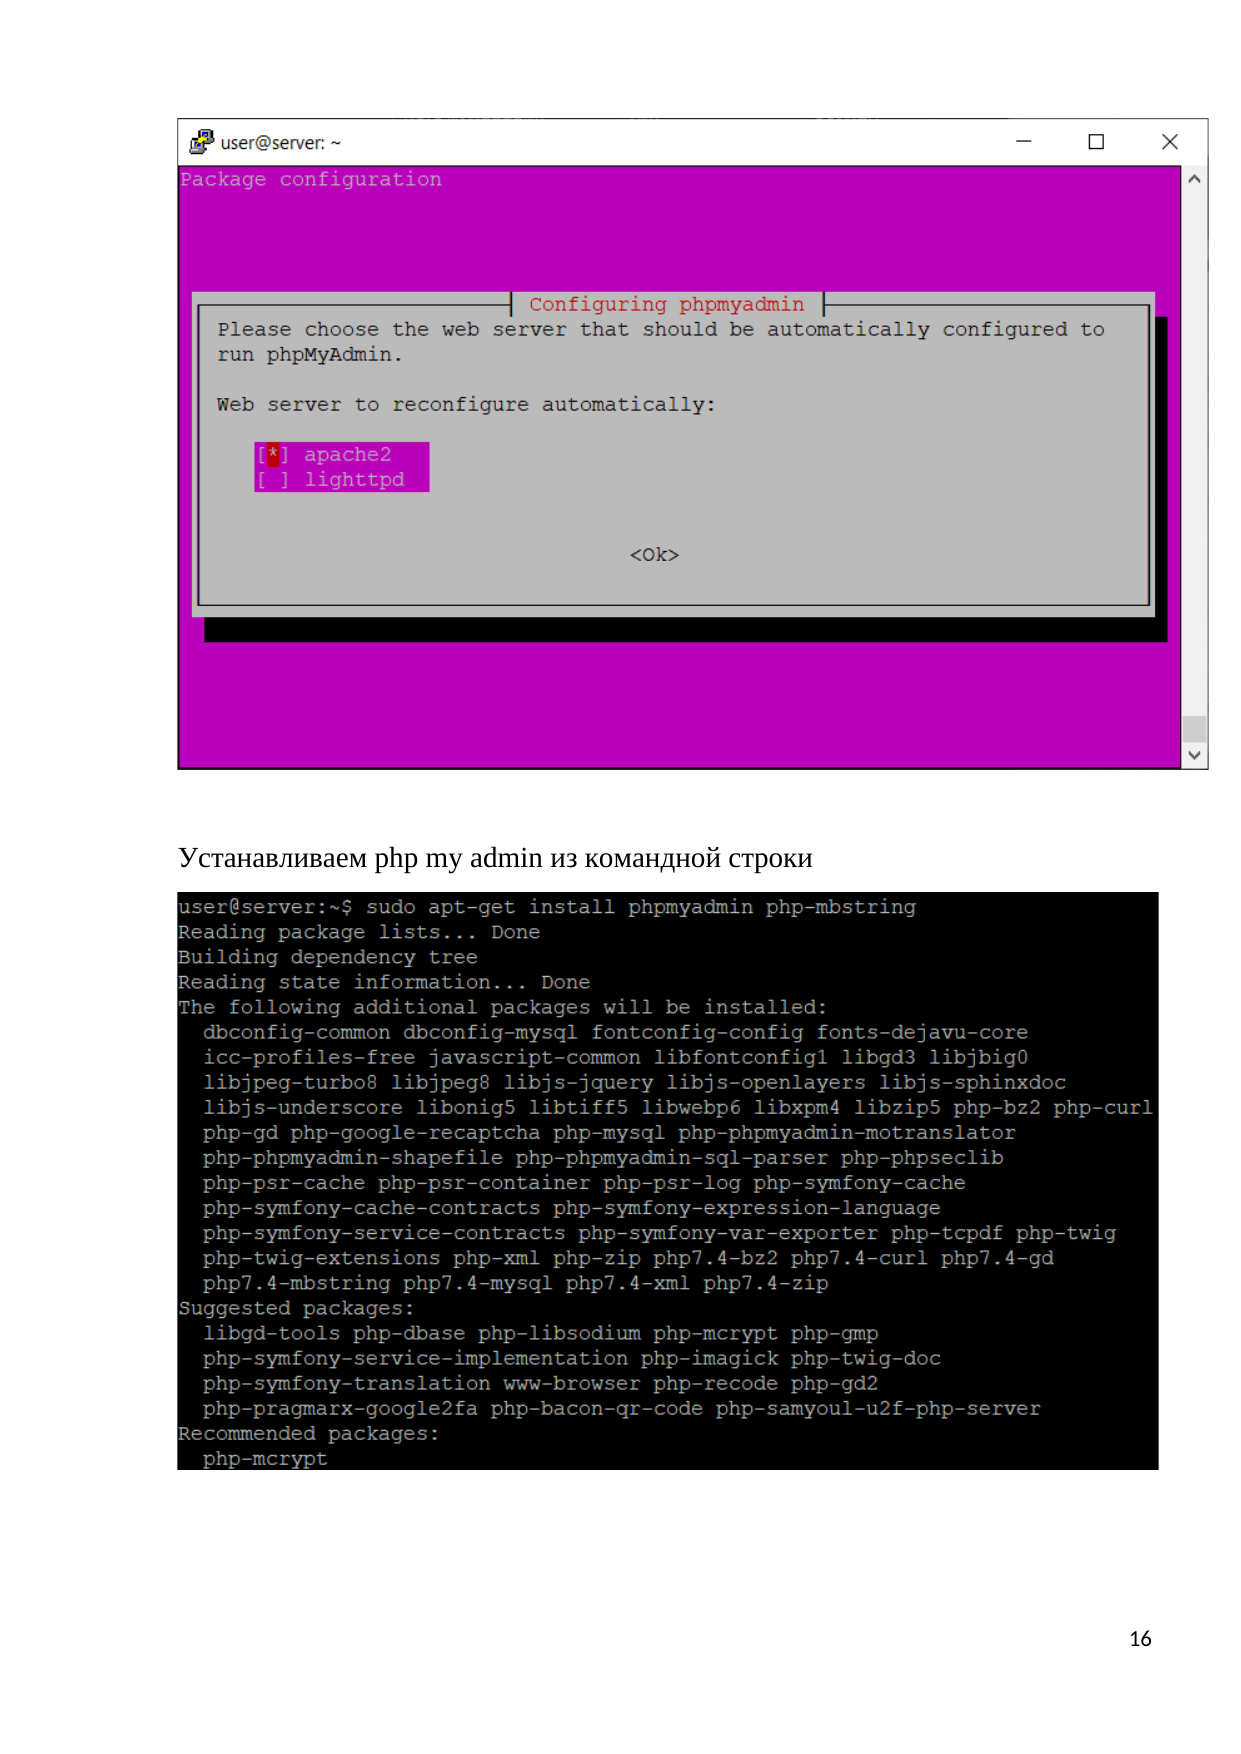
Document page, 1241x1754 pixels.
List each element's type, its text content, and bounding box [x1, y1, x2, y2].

picture [177, 118, 1209, 770]
text Устанавливаем php my admin из командной строки [177, 840, 1152, 873]
picture [177, 892, 1159, 1470]
